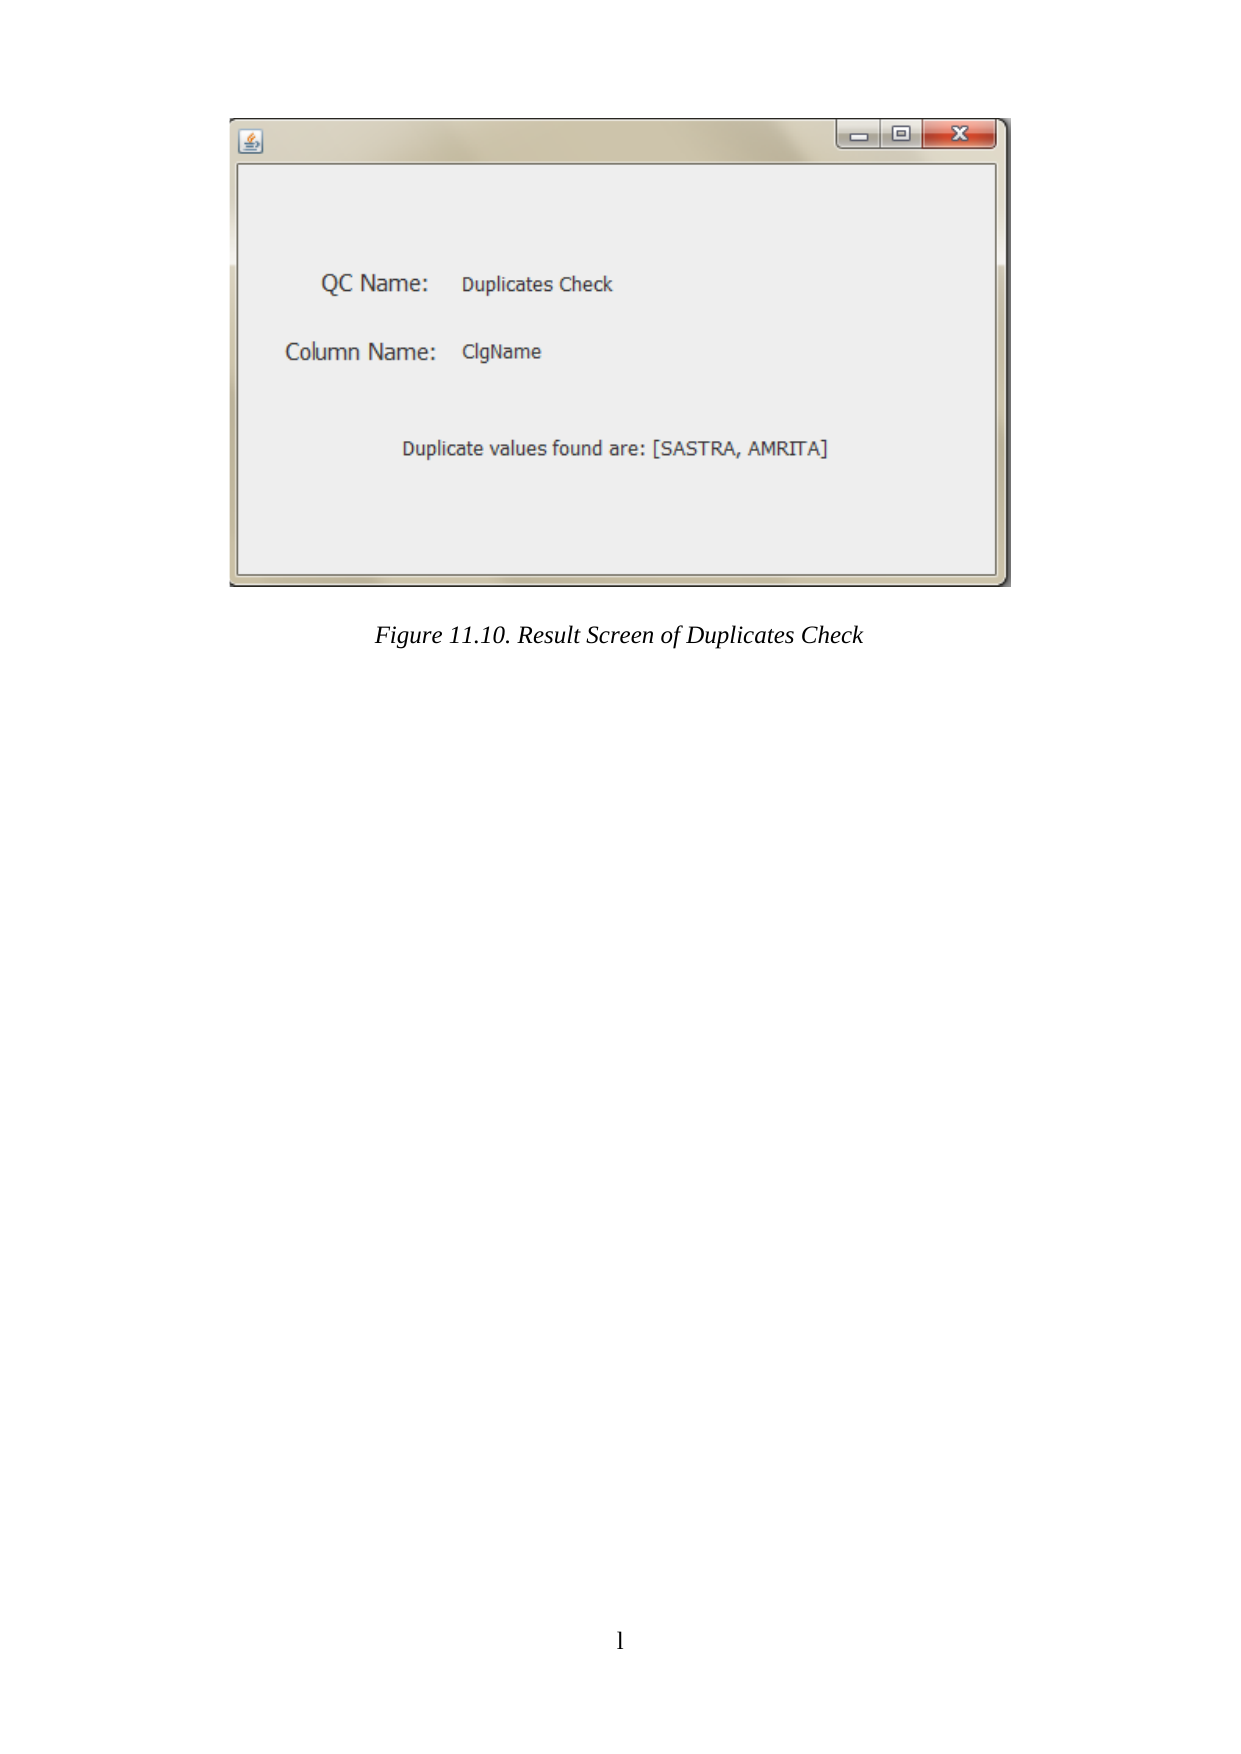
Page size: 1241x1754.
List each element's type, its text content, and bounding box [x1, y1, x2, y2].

subtitle Figure 11.10. Result Screen of Duplicates Check [118, 621, 1122, 649]
picture [229, 118, 1011, 587]
